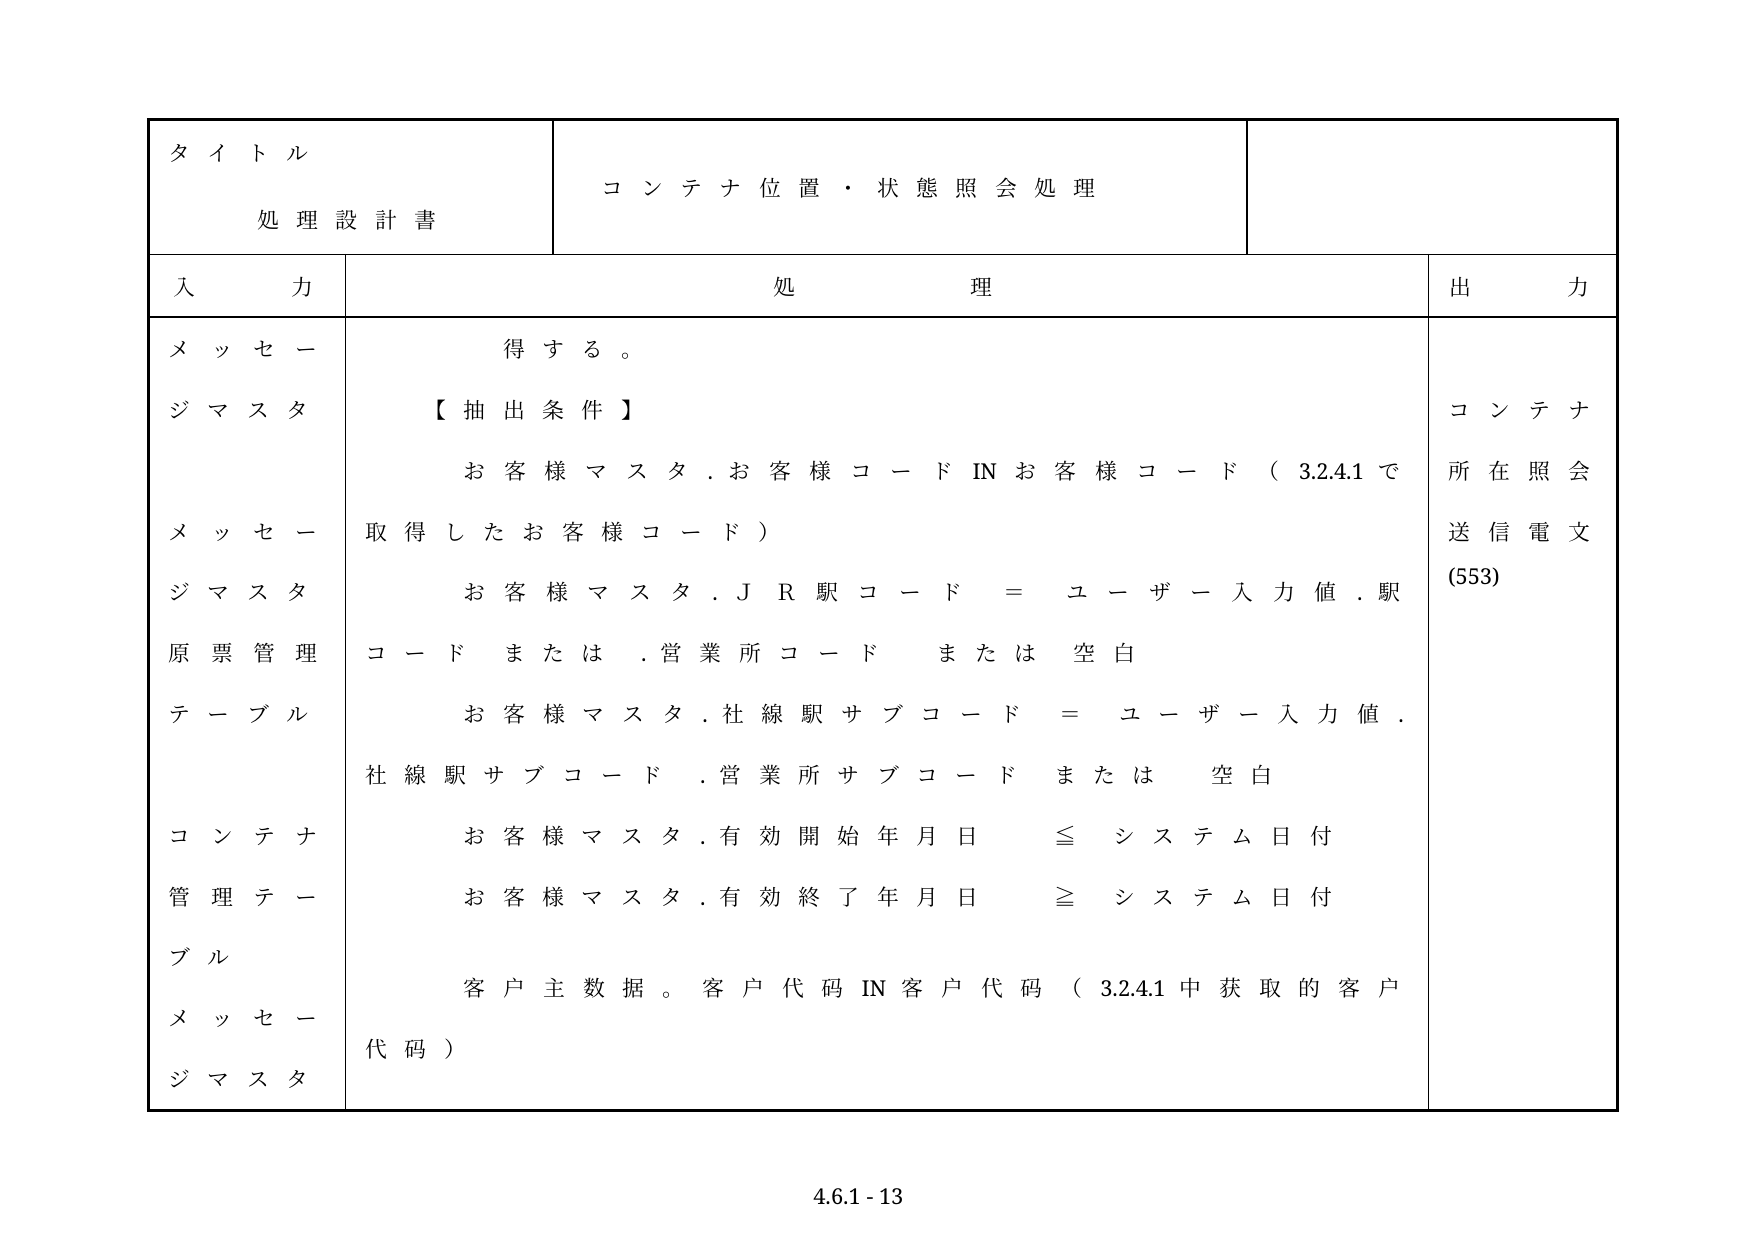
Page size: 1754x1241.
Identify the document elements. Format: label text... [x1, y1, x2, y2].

table_header [1248, 121, 1616, 254]
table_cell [346, 318, 1428, 1108]
table_cell 処理設計書 [150, 182, 552, 254]
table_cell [1429, 318, 1616, 1108]
table_header コンテナ位置・状態照会処理 [554, 121, 1246, 254]
table_cell 入 力 [150, 255, 345, 316]
table_cell 処 理 [346, 255, 1428, 316]
table_cell 出 力 [1429, 255, 1616, 316]
table_header タイトル [150, 121, 552, 182]
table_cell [150, 318, 345, 1108]
